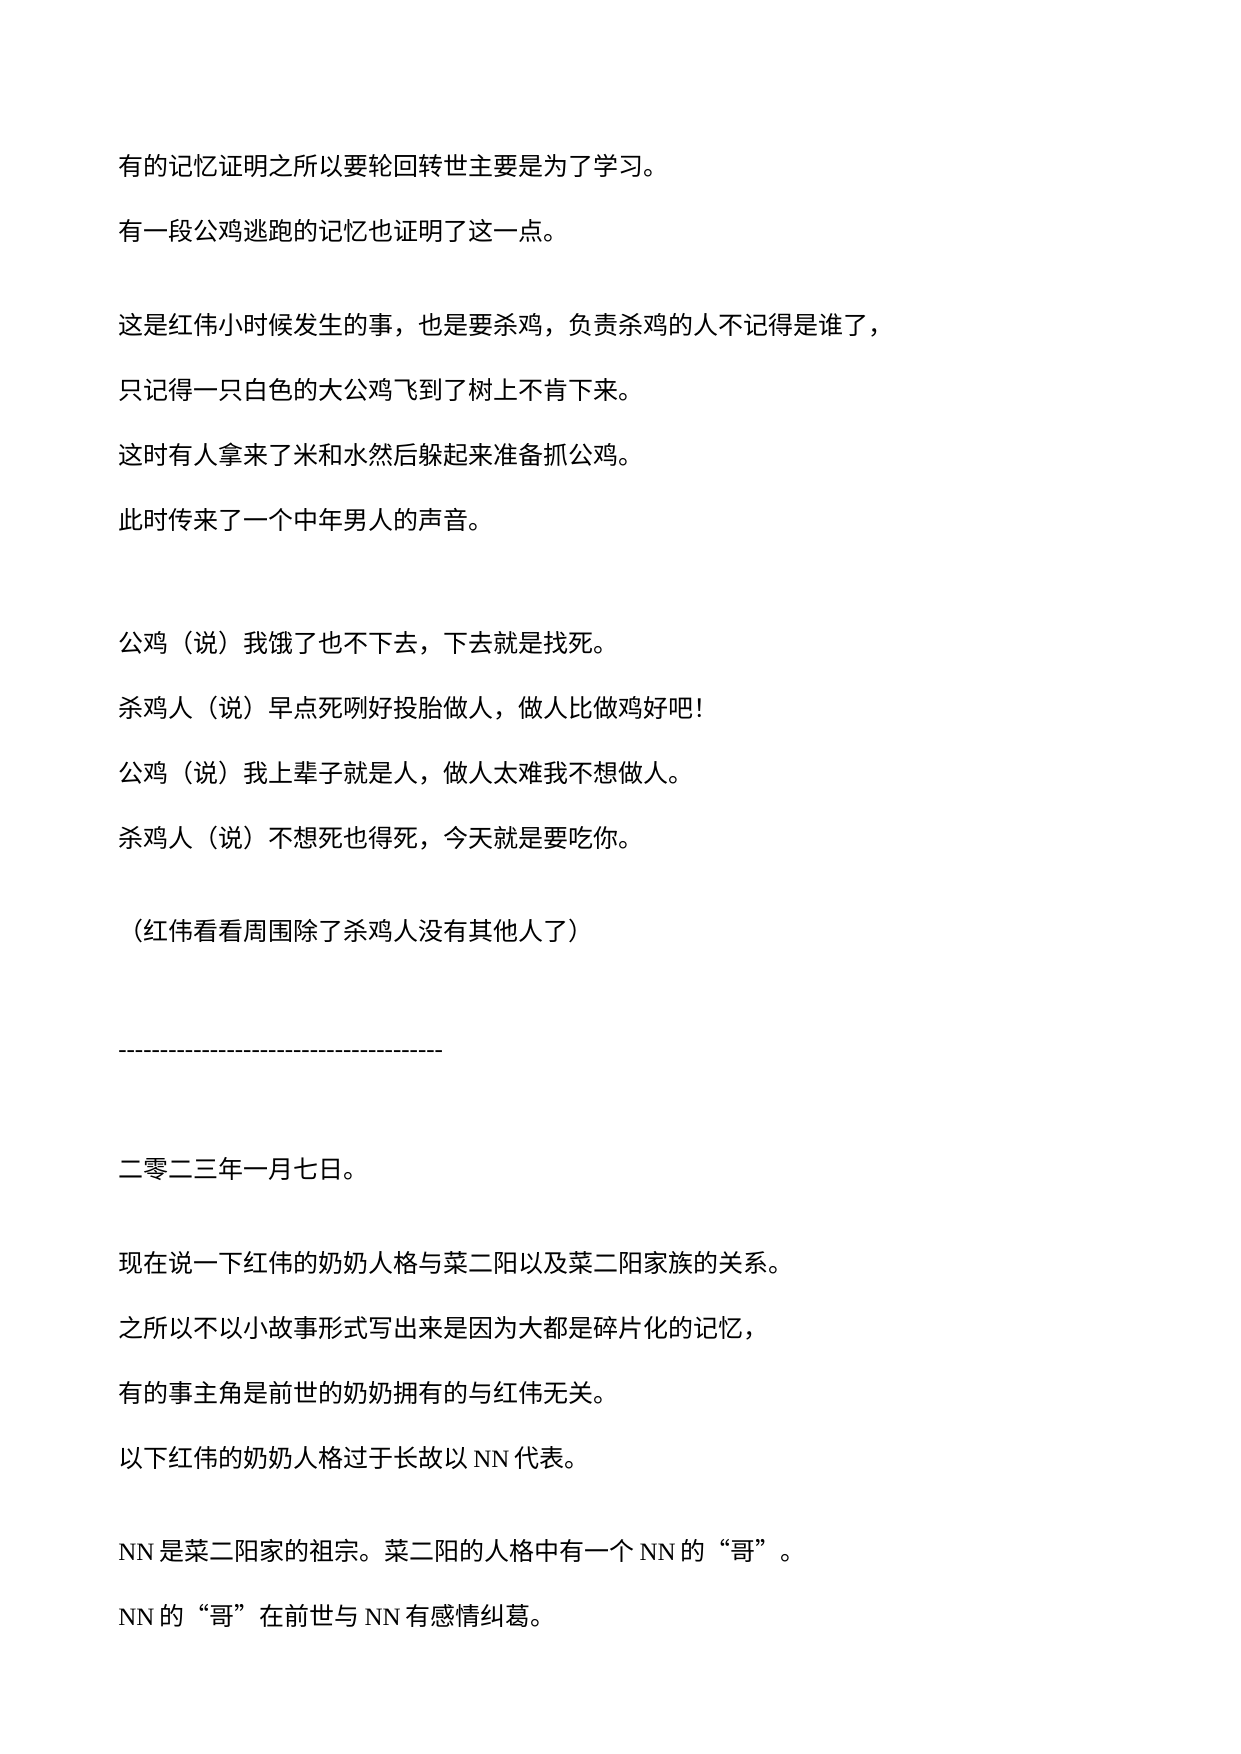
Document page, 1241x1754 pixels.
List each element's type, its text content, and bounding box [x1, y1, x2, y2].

text 现在说一下红伟的奶奶人格与菜二阳以及菜二阳家族的关系。 [118, 1243, 1122, 1279]
text NN的“哥”在前世与NN有感情纠葛。 [118, 1597, 1122, 1633]
text 之所以不以小故事形式写出来是因为大都是碎片化的记忆， [118, 1308, 1122, 1344]
text （红伟看看周围除了杀鸡人没有其他人了） [118, 912, 1122, 948]
text 公鸡（说）我饿了也不下去，下去就是找死。 [118, 623, 1122, 659]
text 这是红伟小时候发生的事，也是要杀鸡，负责杀鸡的人不记得是谁了， [118, 306, 1122, 342]
text 二零二三年一月七日。 [118, 1149, 1122, 1186]
text --------------------------------------- [118, 1034, 1122, 1063]
text 以下红伟的奶奶人格过于长故以NN代表。 [118, 1438, 1122, 1474]
text 有的事主角是前世的奶奶拥有的与红伟无关。 [118, 1373, 1122, 1409]
text NN是菜二阳家的祖宗。菜二阳的人格中有一个NN的“哥”。 [118, 1532, 1122, 1568]
text 有的记忆证明之所以要轮回转世主要是为了学习。 [118, 147, 1122, 183]
text 只记得一只白色的大公鸡飞到了树上不肯下来。 [118, 371, 1122, 407]
text 杀鸡人（说）不想死也得死，今天就是要吃你。 [118, 818, 1122, 854]
text 公鸡（说）我上辈子就是人，做人太难我不想做人。 [118, 753, 1122, 789]
text 有一段公鸡逃跑的记忆也证明了这一点。 [118, 212, 1122, 248]
text 杀鸡人（说）早点死咧好投胎做人，做人比做鸡好吧！ [118, 688, 1122, 724]
text 这时有人拿来了米和水然后躲起来准备抓公鸡。 [118, 436, 1122, 472]
text 此时传来了一个中年男人的声音。 [118, 501, 1122, 537]
